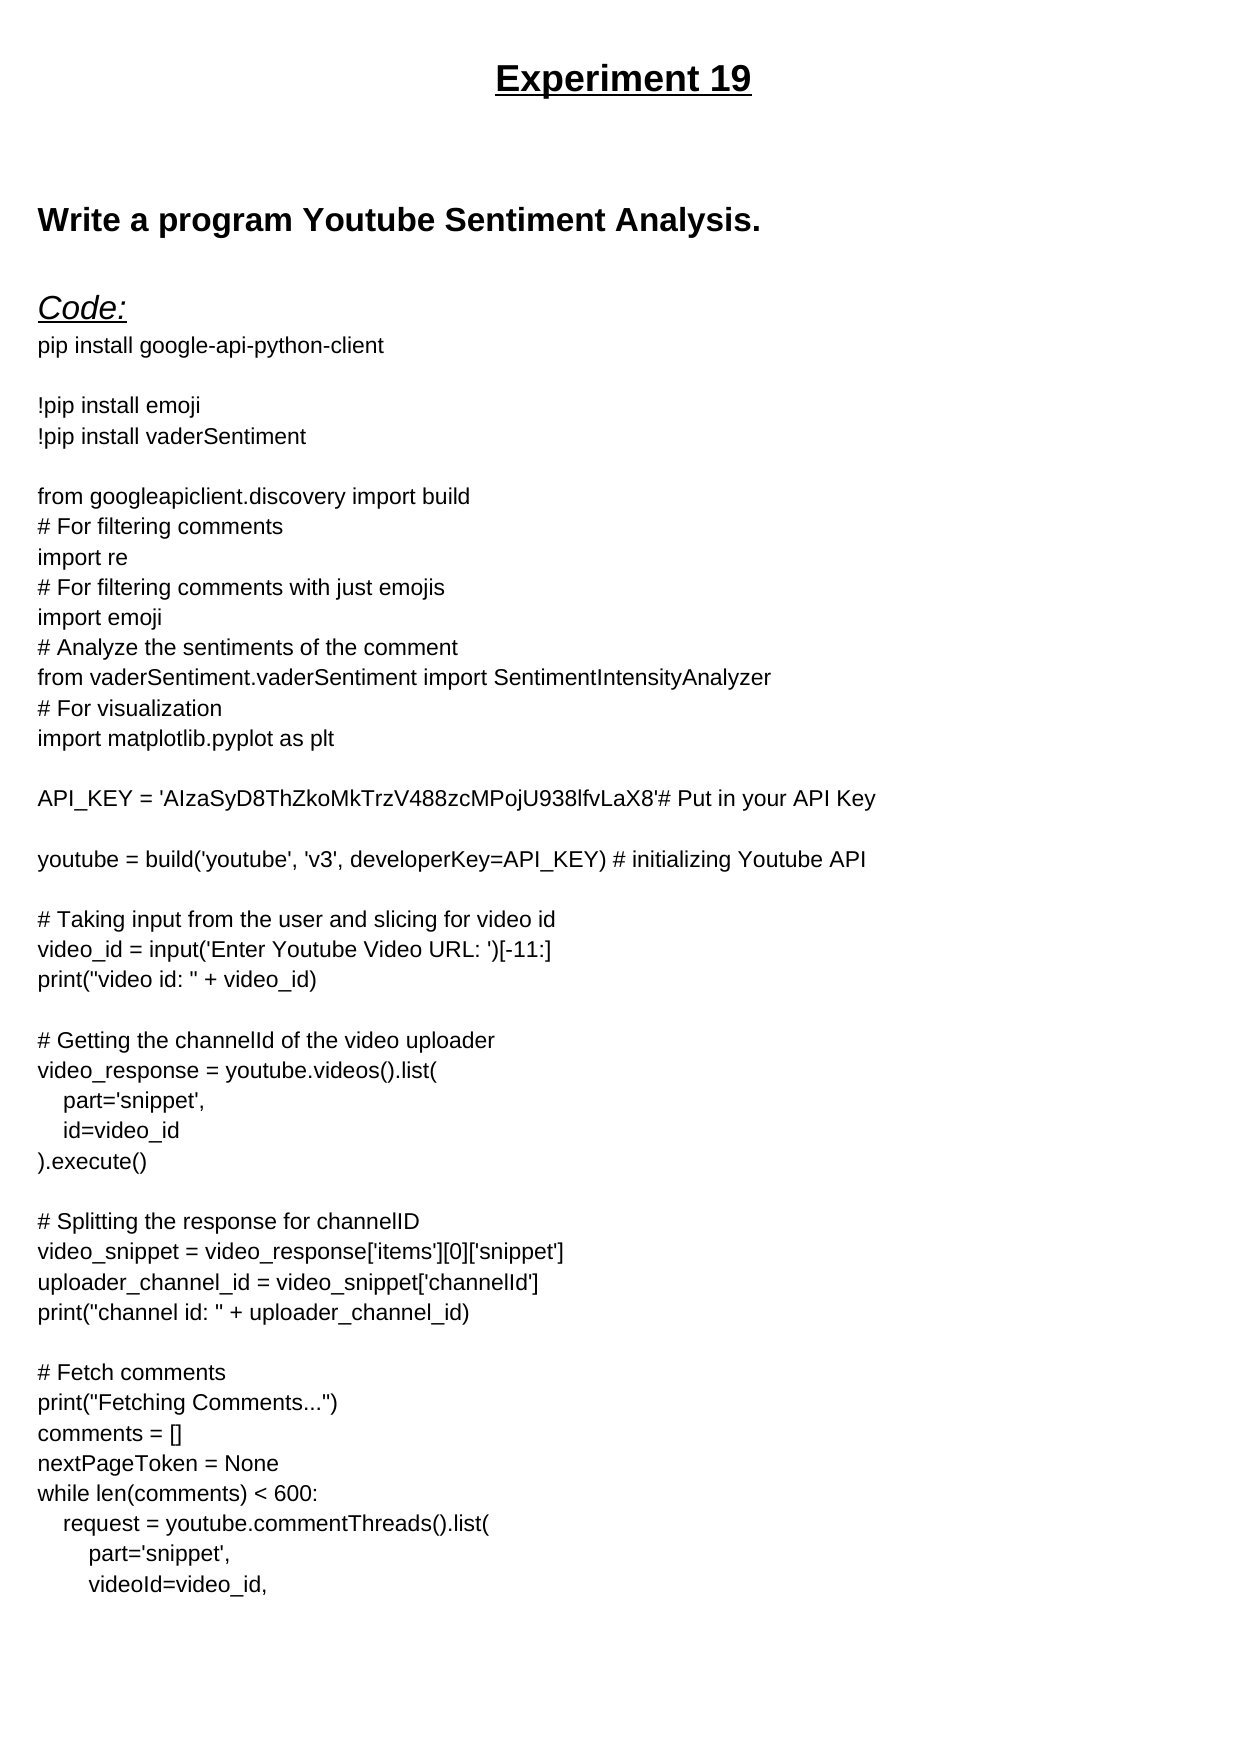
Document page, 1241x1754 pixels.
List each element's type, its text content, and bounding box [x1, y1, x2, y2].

text # Taking input from the user and slicing for video id [37, 906, 1209, 932]
text youtube = build('youtube', 'v3', developerKey=API_KEY) # initializing Youtube API [37, 846, 1209, 872]
text # Splitting the response for channelID [37, 1208, 1209, 1234]
text import re [37, 543, 1209, 570]
text Experiment 19 [37, 56, 1209, 99]
text from googleapiclient.discovery import build [37, 483, 1209, 509]
text print("Fetching Comments...") [37, 1389, 1209, 1416]
text # Getting the channelId of the video uploader [37, 1027, 1209, 1053]
text video_id = input('Enter Youtube Video URL: ')[-11:] [37, 936, 1209, 963]
text pip install google-api-python-client [37, 332, 1209, 358]
text comments = [] [37, 1419, 1209, 1446]
text ).execute() [37, 1148, 1209, 1174]
text Code: [37, 288, 1209, 326]
text import matplotlib.pyplot as plt [37, 725, 1209, 751]
text # Fetch comments [37, 1359, 1209, 1386]
text request = youtube.commentThreads().list( [37, 1510, 1209, 1537]
text while len(comments) < 600: [37, 1480, 1209, 1506]
text !pip install vaderSentiment [37, 423, 1209, 449]
text print("channel id: " + uploader_channel_id) [37, 1299, 1209, 1325]
text uploader_channel_id = video_snippet['channelId'] [37, 1268, 1209, 1295]
text video_snippet = video_response['items'][0]['snippet'] [37, 1238, 1209, 1265]
text id=video_id [37, 1117, 1209, 1144]
text !pip install emoji [37, 392, 1209, 419]
text import emoji [37, 604, 1209, 630]
text from vaderSentiment.vaderSentiment import SentimentIntensityAnalyzer [37, 664, 1209, 691]
text part='snippet', [37, 1087, 1209, 1114]
text # For filtering comments with just emojis [37, 574, 1209, 600]
text videoId=video_id, [37, 1571, 1209, 1597]
text Write a program Youtube Sentiment Analysis. [37, 199, 1209, 238]
text # For filtering comments [37, 513, 1209, 540]
text # For visualization [37, 694, 1209, 721]
text print("video id: " + video_id) [37, 966, 1209, 993]
text # Analyze the sentiments of the comment [37, 634, 1209, 661]
text API_KEY = 'AIzaSyD8ThZkoMkTrzV488zcMPojU938lfvLaX8'# Put in your API Key [37, 785, 1209, 812]
text video_response = youtube.videos().list( [37, 1057, 1209, 1083]
text nextPageToken = None [37, 1450, 1209, 1476]
text part='snippet', [37, 1540, 1209, 1567]
